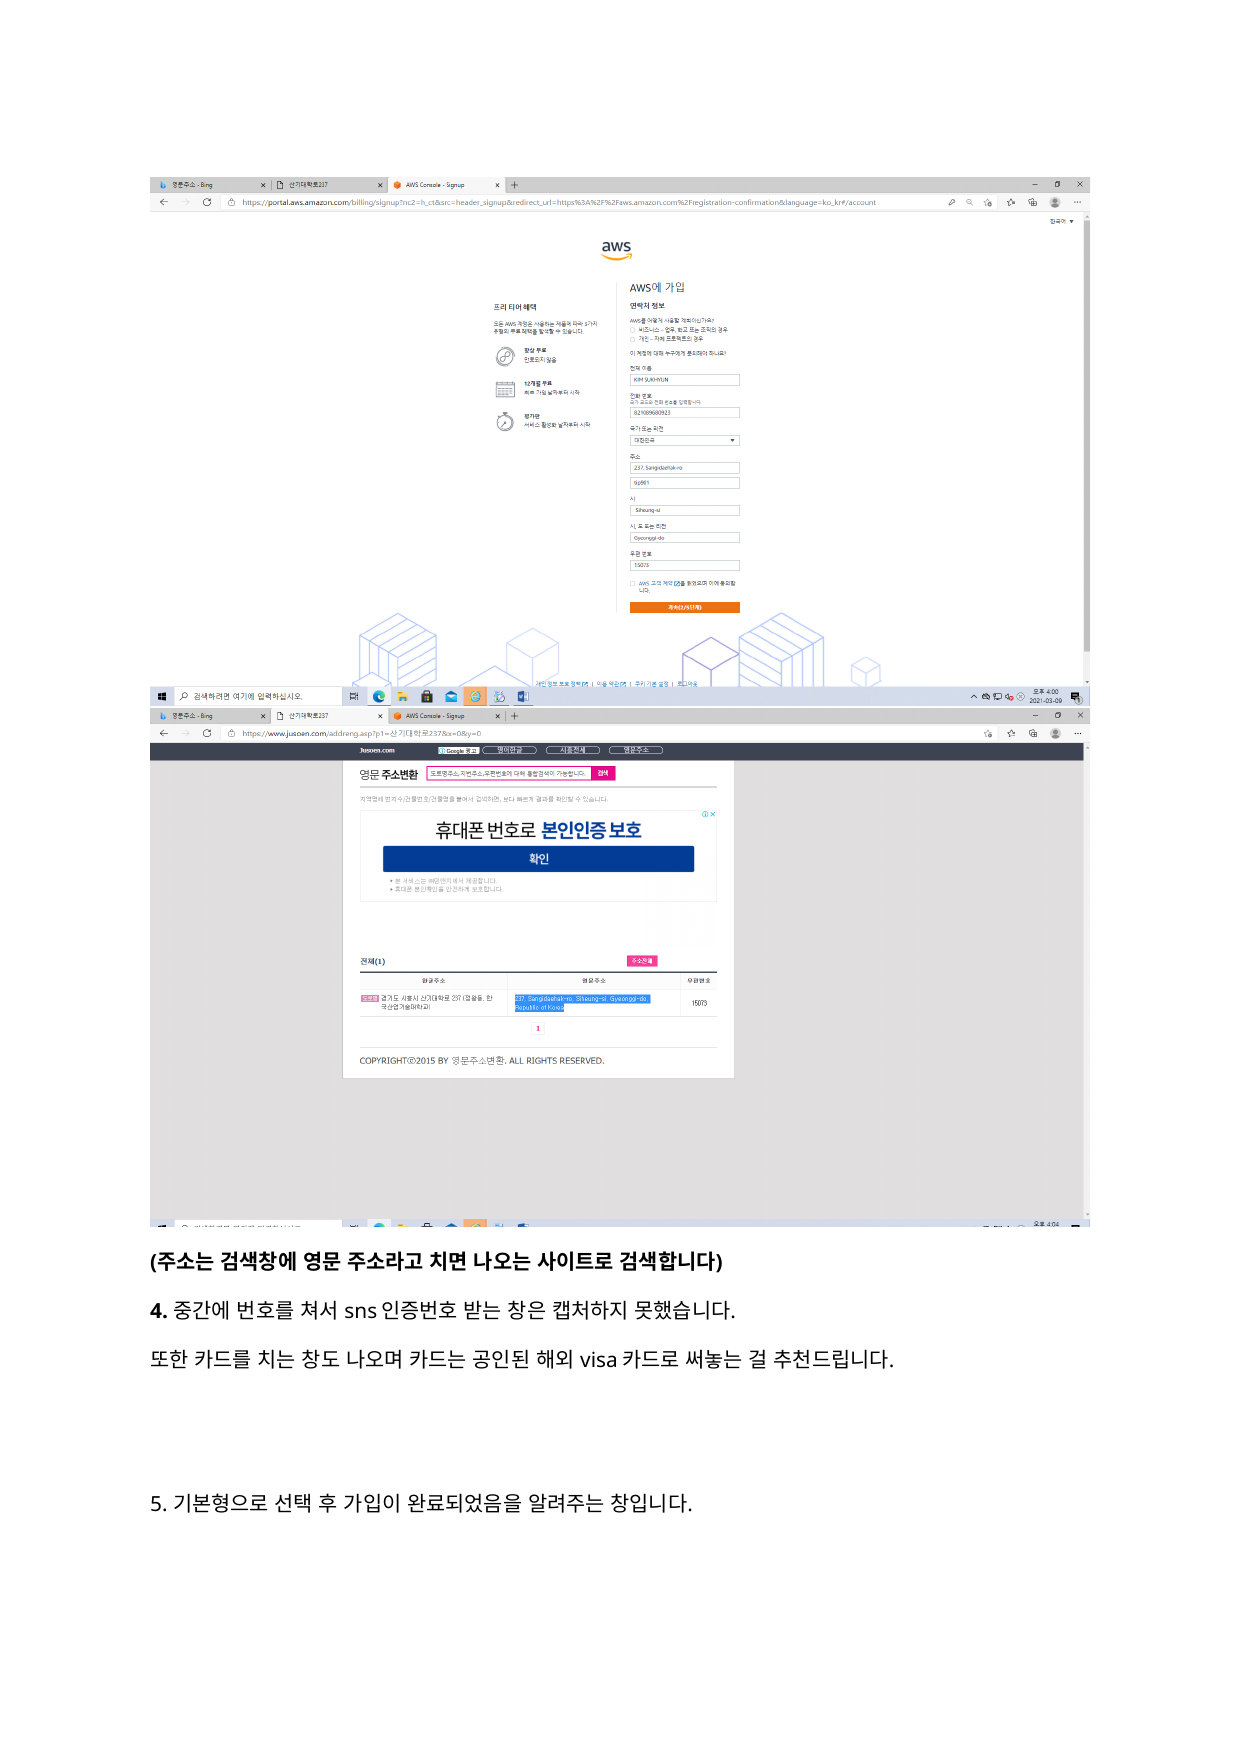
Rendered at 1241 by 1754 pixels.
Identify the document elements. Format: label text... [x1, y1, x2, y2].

picture [150, 708, 1091, 1227]
picture [150, 177, 1091, 706]
text 5. 기본형으로 선택 후 가입이 완료되었음을 알려주는 창입니다. [150, 1488, 1090, 1518]
text (주소는 검색창에 영문 주소라고 치면 나오는 사이트로 검색합니다) [150, 1245, 1090, 1275]
text 4. 중간에 번호를 쳐서 sns인증번호 받는 창은 캡처하지 못했습니다. [150, 1294, 1090, 1325]
text 또한 카드를 치는 창도 나오며 카드는 공인된 해외 visa카드로 써놓는 걸 추천드립니다. [150, 1344, 1090, 1374]
